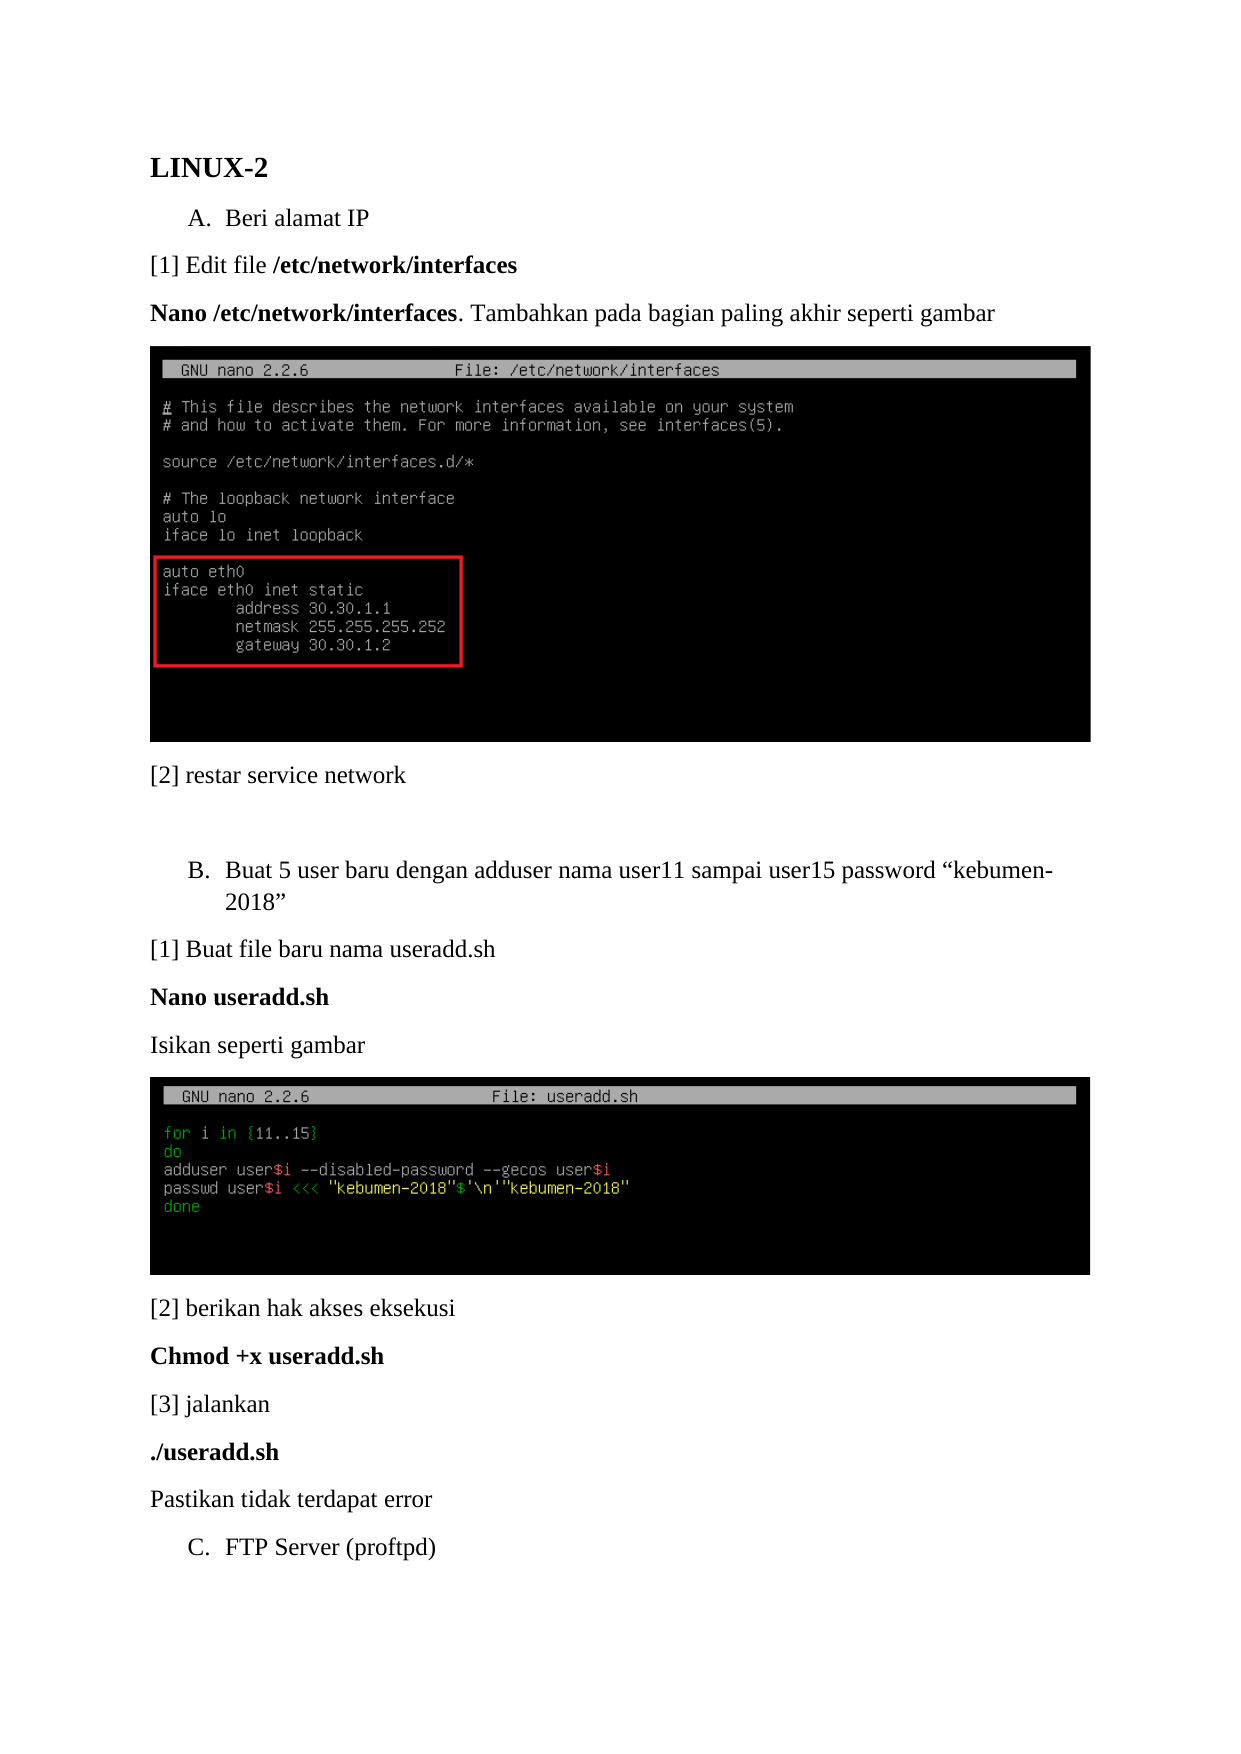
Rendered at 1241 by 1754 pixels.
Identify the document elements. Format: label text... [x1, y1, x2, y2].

text [3] jalankan [150, 1389, 1090, 1418]
text [1] Edit file /etc/network/interfaces [150, 251, 1090, 279]
picture [150, 346, 1091, 742]
text Isikan seperti gambar [150, 1030, 1090, 1058]
text LINUX-2 [150, 150, 1090, 183]
text Pastikan tidak terdapat error [150, 1484, 1090, 1513]
text Chmod +x useradd.sh [150, 1341, 1090, 1370]
text ./useradd.sh [150, 1437, 1090, 1465]
text Nano useradd.sh [150, 982, 1090, 1011]
list FTP Server (proftpd) [187, 1532, 1090, 1561]
list Beri alamat IP [187, 203, 1090, 232]
picture [150, 1077, 1091, 1275]
text [2] berikan hak akses eksekusi [150, 1293, 1090, 1322]
list Buat 5 user baru dengan adduser nama user11 sampai user15 password “kebumen-2018” [187, 856, 1090, 915]
text Nano /etc/network/interfaces. Tambahkan pada bagian paling akhir seperti gambar [150, 298, 1090, 327]
text [1] Buat file baru nama useradd.sh [150, 934, 1090, 963]
text [2] restar service network [150, 760, 1090, 789]
